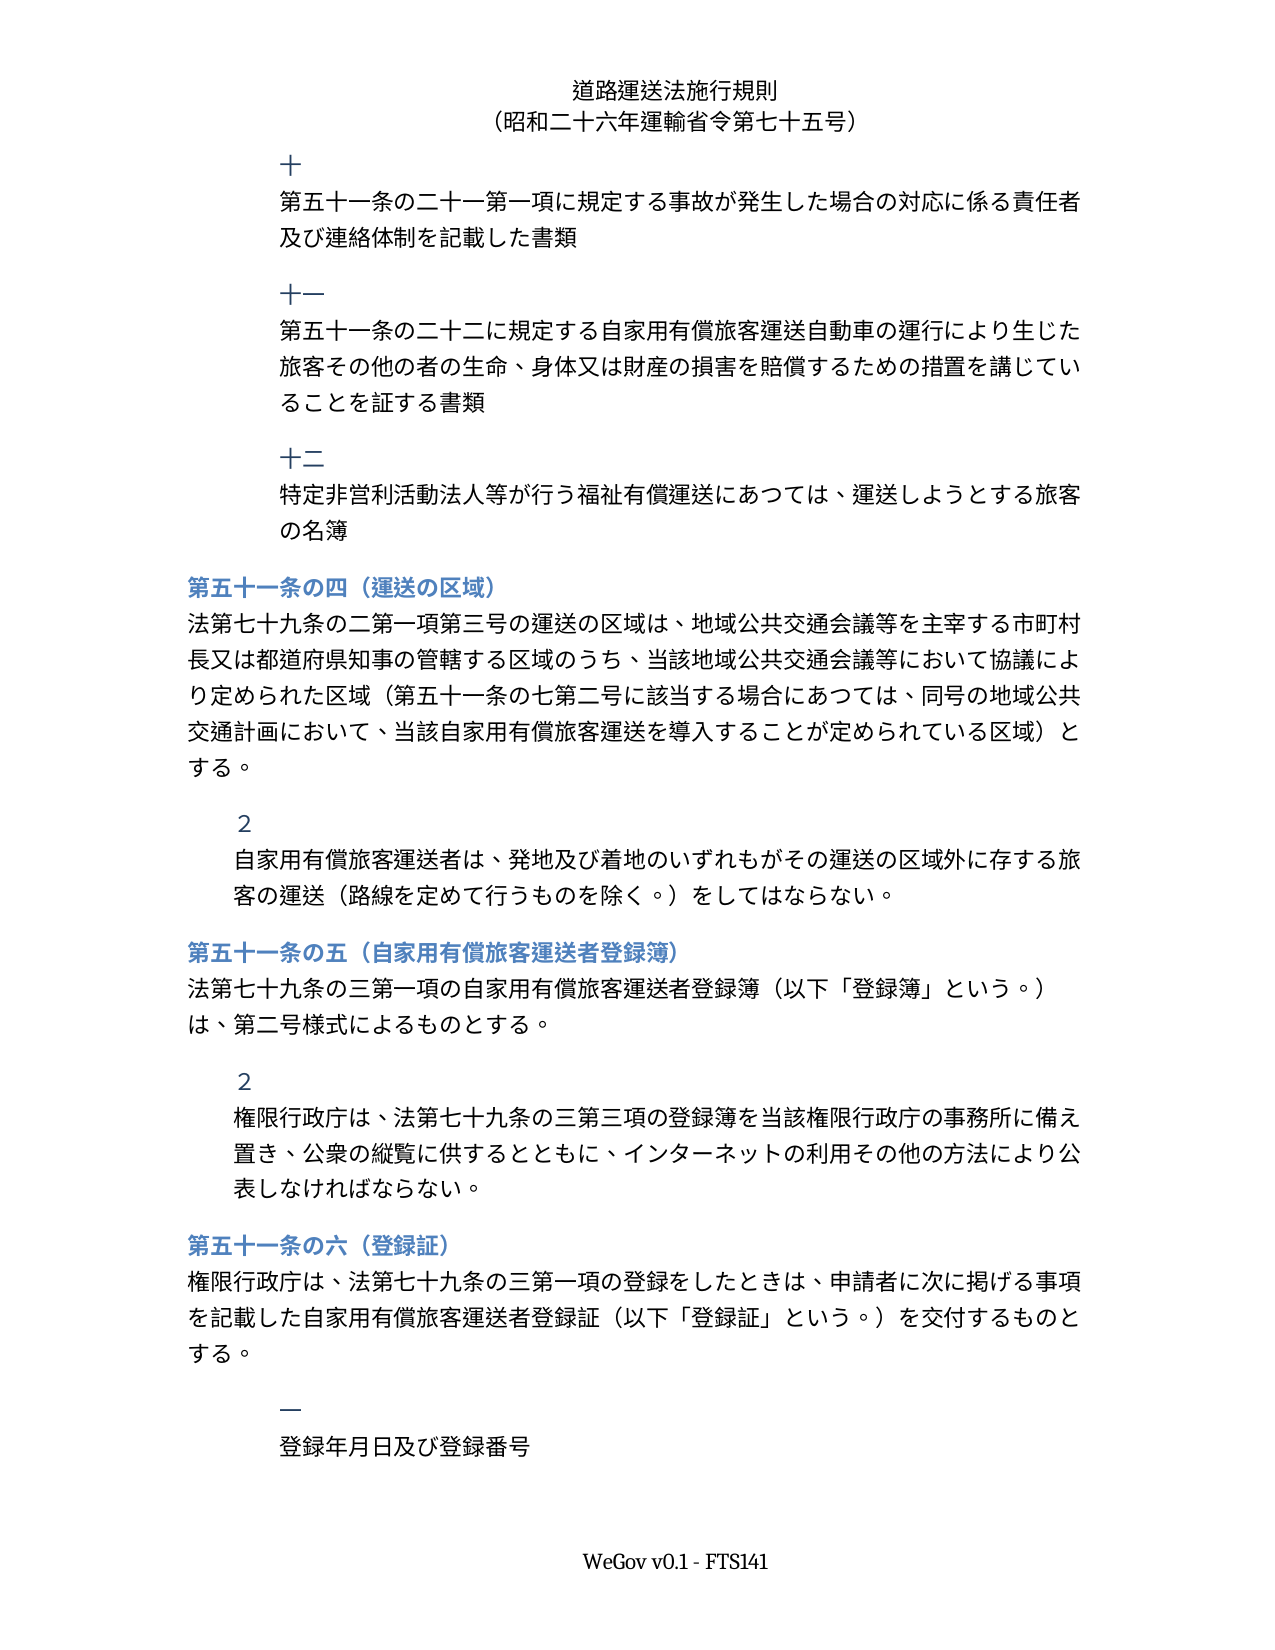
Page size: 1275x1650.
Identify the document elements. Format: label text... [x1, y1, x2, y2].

text 権限行政庁は、法第七十九条の三第一項の登録をしたときは、申請者に次に掲げる事項を記載した自家用有償旅客運送者登録証（以下「登録証」という。）を交付するものとする。 [187, 1266, 1087, 1369]
subtitle 第五十一条の六（登録証） [187, 1230, 1087, 1261]
text 自家用有償旅客運送者は、発地及び着地のいずれもがその運送の区域外に存する旅客の運送（路線を定めて行うものを除く。）をしてはならない。 [233, 844, 1087, 911]
subtitle 十 [279, 150, 1087, 181]
subtitle 十二 [279, 443, 1087, 474]
text 法第七十九条の二第一項第三号の運送の区域は、地域公共交通会議等を主宰する市町村長又は都道府県知事の管轄する区域のうち、当該地域公共交通会議等において協議により定められた区域（第五十一条の七第二号に該当する場合にあつては、同号の地域公共交通計画において、当該自家用有償旅客運送を導入することが定められている区域）とする。 [187, 608, 1087, 783]
text 第五十一条の二十二に規定する自家用有償旅客運送自動車の運行により生じた旅客その他の者の生命、身体又は財産の損害を賠償するための措置を講じていることを証する書類 [279, 314, 1087, 418]
subtitle ２ [233, 808, 1087, 839]
text 第五十一条の二十一第一項に規定する事故が発生した場合の対応に係る責任者及び連絡体制を記載した書類 [279, 186, 1087, 253]
subtitle 十一 [279, 279, 1087, 310]
subtitle 第五十一条の四（運送の区域） [187, 572, 1087, 603]
subtitle 第五十一条の五（自家用有償旅客運送者登録簿） [187, 937, 1087, 968]
text 特定非営利活動法人等が行う福祉有償運送にあつては、運送しようとする旅客の名簿 [279, 479, 1087, 546]
subtitle 一 [279, 1395, 1087, 1426]
text 法第七十九条の三第一項の自家用有償旅客運送者登録簿（以下「登録簿」という。）は、第二号様式によるものとする。 [187, 973, 1087, 1040]
text 登録年月日及び登録番号 [279, 1431, 1087, 1462]
text 権限行政庁は、法第七十九条の三第三項の登録簿を当該権限行政庁の事務所に備え置き、公衆の縦覧に供するとともに、インターネットの利用その他の方法により公表しなければならない。 [233, 1102, 1087, 1205]
subtitle ２ [233, 1066, 1087, 1097]
